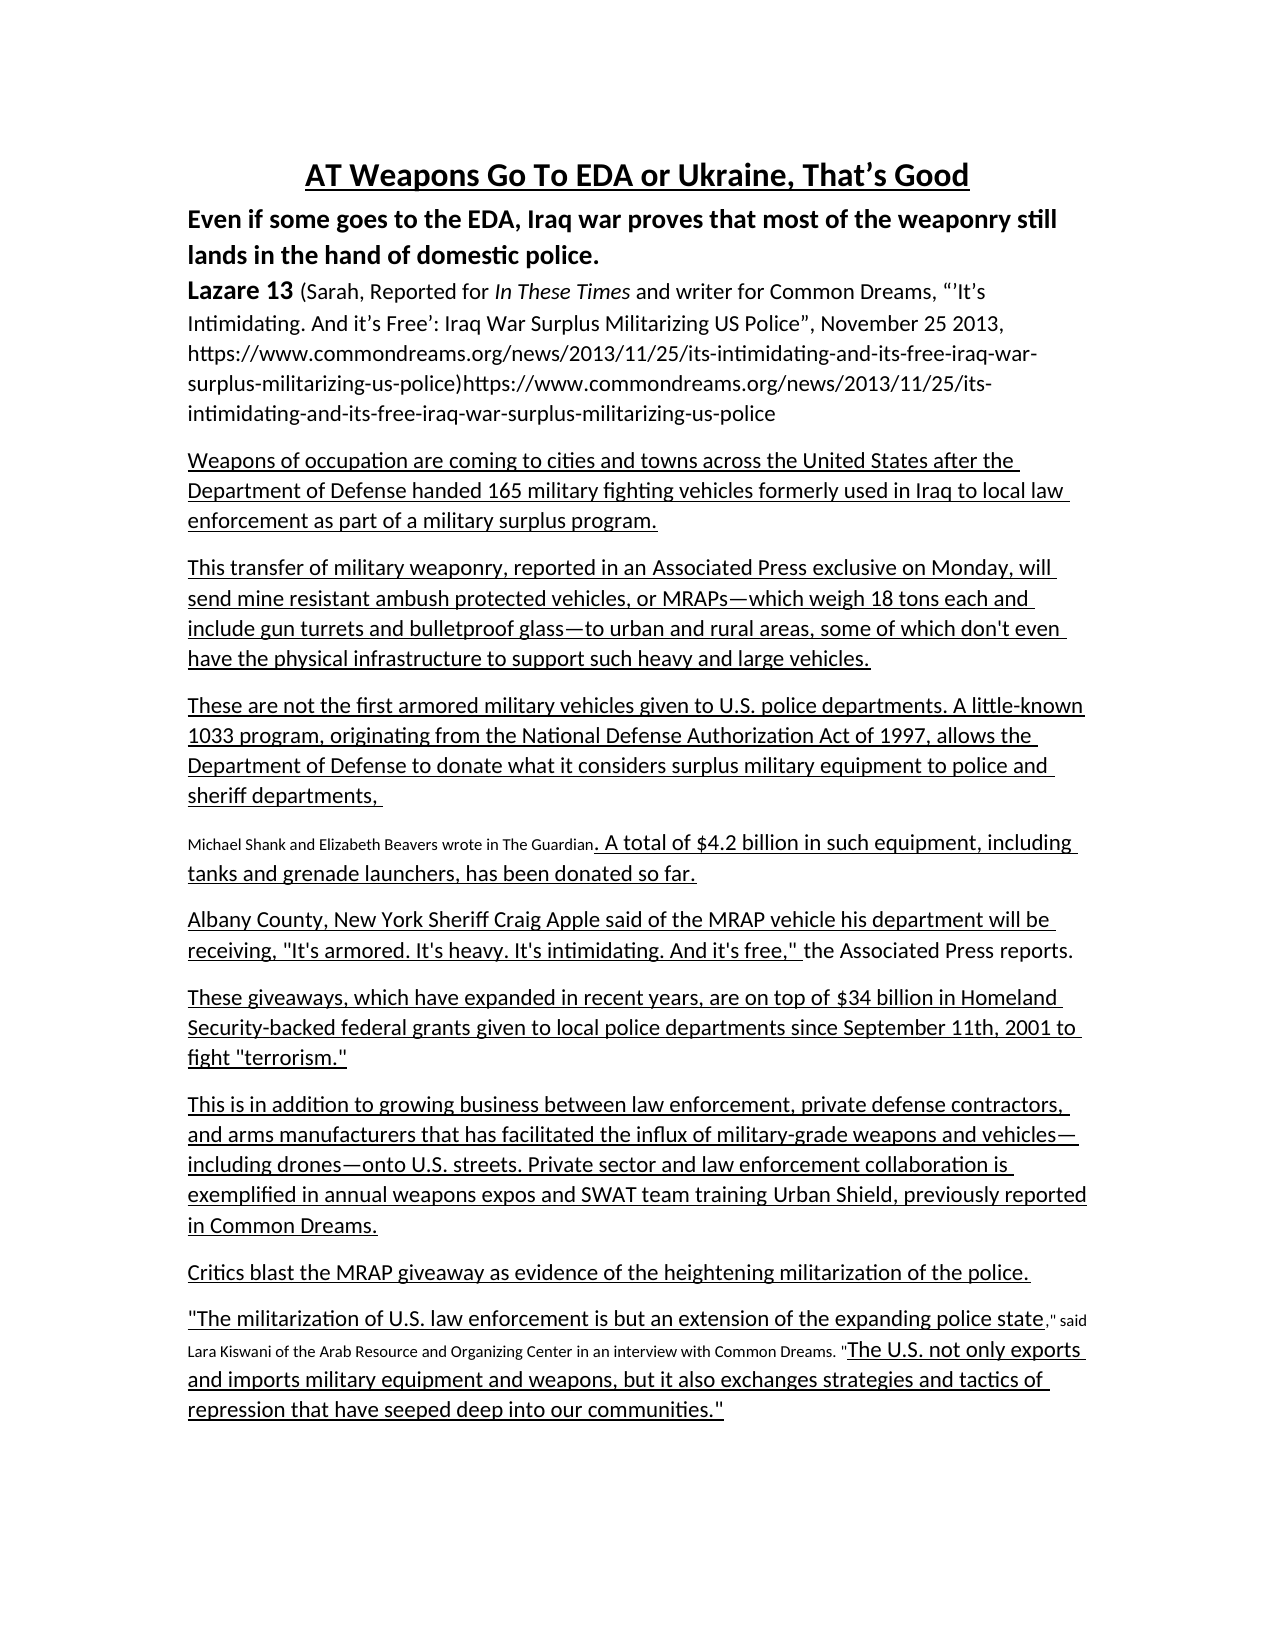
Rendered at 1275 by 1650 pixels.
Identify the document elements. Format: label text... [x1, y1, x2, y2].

text This transfer of military weaponry, reported in an Associated Press exclusive on Monday, will send mine resistant ambush protected vehicles, or MRAPs—which weigh 18 tons each and include gun turrets and bulletproof glass—to urban and rural areas, some of which don't even have the physical infrastructure to support such heavy and large vehicles. [187, 553, 1087, 672]
text This is in addition to growing business between law enforcement, private defense contractors, and arms manufacturers that has facilitated the influx of military-grade weapons and vehicles—including drones—onto U.S. streets. Private sector and law enforcement collaboration is exemplified in annual weapons expos and SWAT team training Urban Shield, previously reported in Common Dreams. [187, 1090, 1087, 1205]
text Critics blast the MRAP giveaway as evidence of the heightening militarization of the police. [187, 1258, 1087, 1286]
text Weapons of occupation are coming to cities and towns across the United States after the Department of Defense handed 165 military fighting vehicles formerly used in Iraq to local law enforcement as part of a military surplus program. [187, 446, 1087, 535]
text These are not the first armored military vehicles given to U.S. police departments. A little-known 1033 program, originating from the National Defense Authorization Act of 1997, allows the Department of Defense to donate what it considers surplus military equipment to police and sheriff departments, [187, 691, 1087, 810]
text "The militarization of U.S. law enforcement is but an extension of the expanding police state," said Lara Kiswani of the Arab Resource and Organizing Center in an interview with Common Dreams. "The U.S. not only exports and imports military equipment and weapons, but it also exchanges strategies and tactics of repression that have seeped deep into our communities." [187, 1304, 1087, 1423]
text These giveaways, which have expanded in recent years, are on top of $34 billion in Homeland Security-backed federal grants given to local police departments since September 11th, 2001 to fight "terrorism." [187, 983, 1087, 1071]
subtitle AT Weapons Go To EDA or Ukraine, That’s Good [187, 154, 1087, 195]
text This is in addition to growing business between law enforcement, private defense contractors, and arms manufacturers that has facilitated the influx of military-grade weapons and vehicles—including drones—onto U.S. streets. Private sector and law enforcement collaboration is exemplified in annual weapons expos and SWAT team training Urban Shield, previously reported in Common Dreams. [187, 1206, 1087, 1239]
text Michael Shank and Elizabeth Beavers wrote in The Guardian. A total of $4.2 billion in such equipment, including tanks and grenade launchers, has been donated so far. [187, 828, 1087, 887]
text Lazare 13 (Sarah, Reported for In These Times and writer for Common Dreams, “’It’s Intimidating. And it’s Free’: Iraq War Surplus Militarizing US Police”, November 25 2013, https://www.commondreams.org/news/2013/11/25/its-intimidating-and-its-free-iraq-war-surplus-militarizing-us-police)https://www.commondreams.org/news/2013/11/25/its-intimidating-and-its-free-iraq-war-surplus-militarizing-us-police [187, 273, 1087, 427]
subtitle Even if some goes to the EDA, Iraq war proves that most of the weaponry still lands in the hand of domestic police. [187, 202, 1087, 271]
text Albany County, New York Sheriff Craig Apple said of the MRAP vehicle his department will be receiving, "It's armored. It's heavy. It's intimidating. And it's free," the Associated Press reports. [187, 906, 1087, 964]
